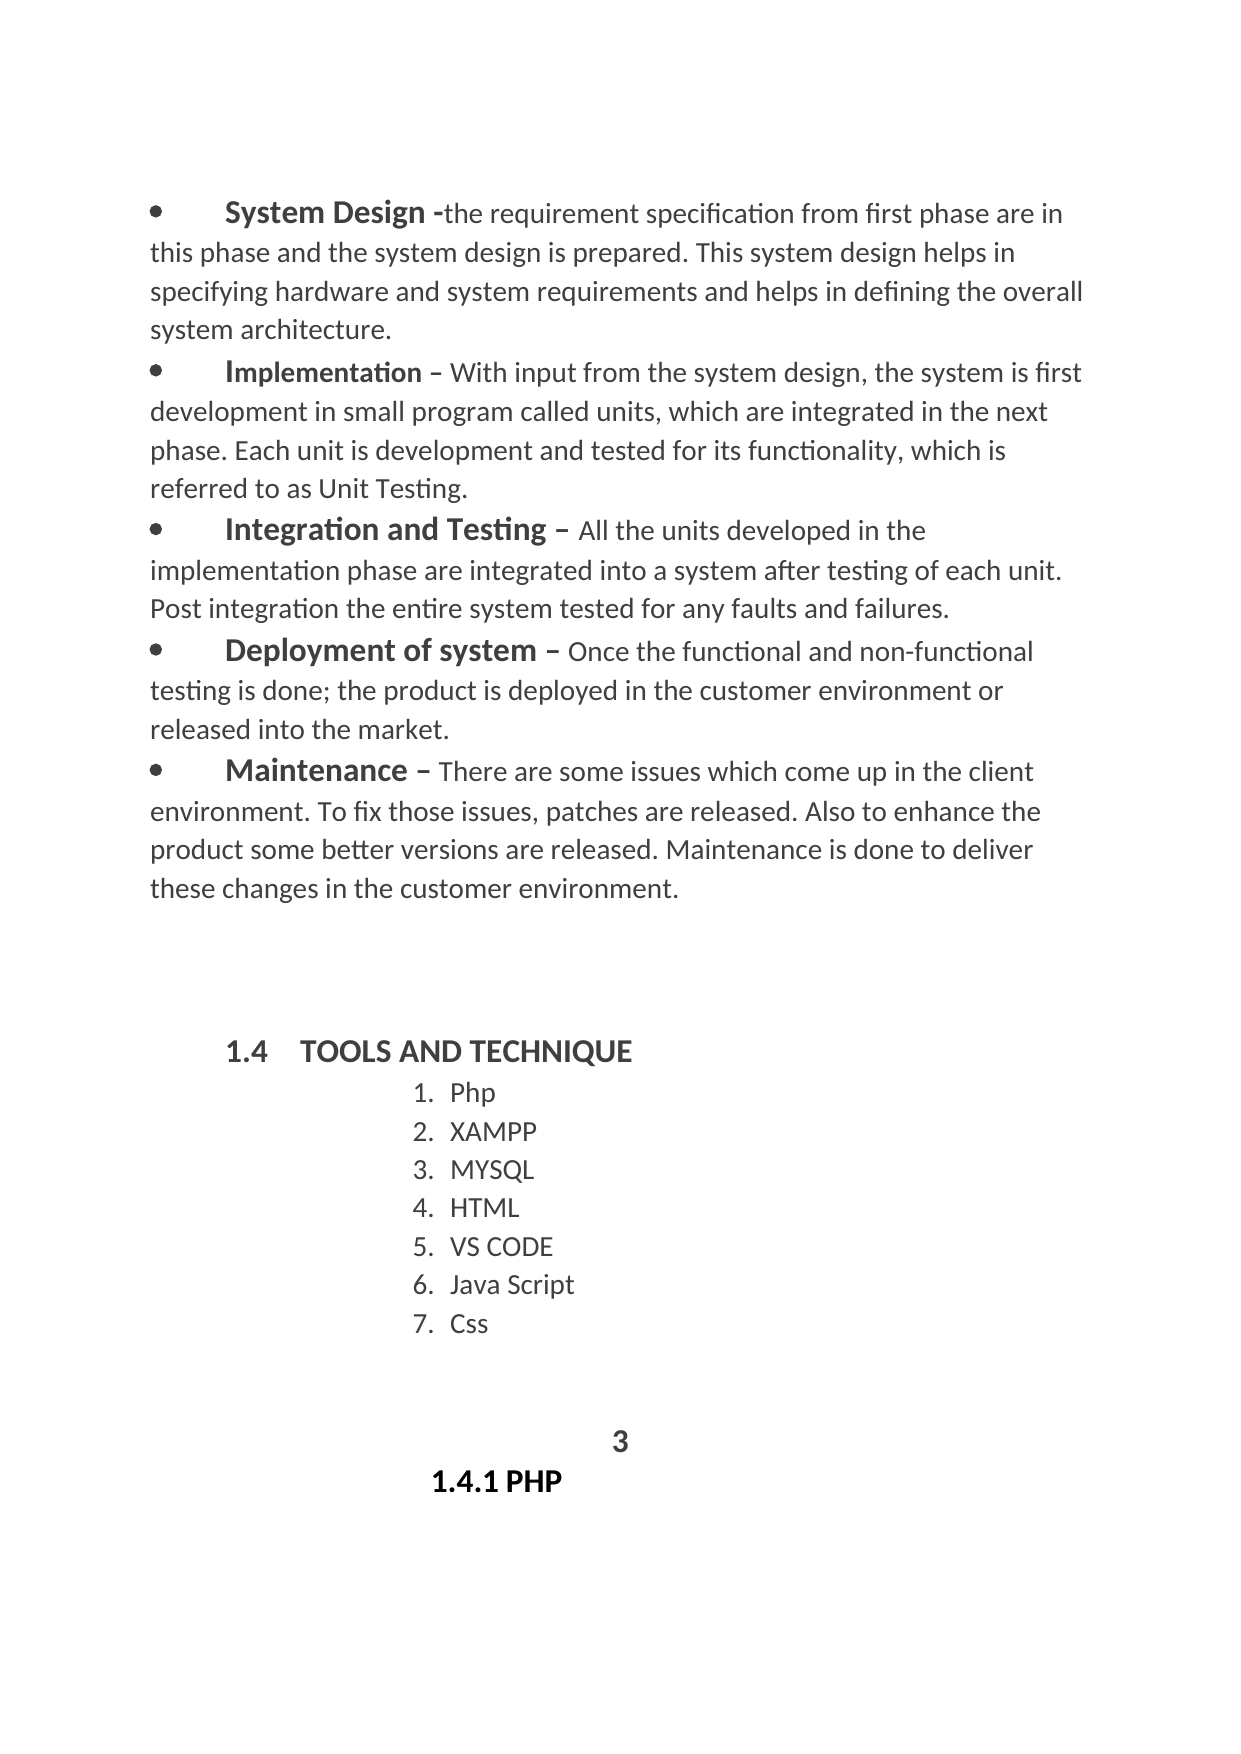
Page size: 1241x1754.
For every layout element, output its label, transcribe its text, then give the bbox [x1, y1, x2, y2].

text 3 [150, 1420, 1090, 1460]
list Css [412, 1305, 1090, 1341]
list Java Script [412, 1266, 1090, 1302]
list HTML [412, 1189, 1090, 1225]
list Php [412, 1074, 1090, 1110]
list XAMPP [412, 1113, 1090, 1148]
list Maintenance – There are some issues which come up in the client environment. To fix those issues, patches are released. Also to enhance the product some better versions are released. Maintenance is done to deliver these changes in the customer environment. [150, 749, 1090, 905]
list MYSQL [412, 1151, 1090, 1187]
list Implementation – With input from the system design, the system is first development in small program called units, which are integrated in the next phase. Each unit is development and tested for its functionality, which is referred to as Unit Testing. [150, 349, 1090, 506]
list VS CODE [412, 1228, 1090, 1264]
list TOOLS AND TECHNIQUE [225, 1030, 1090, 1071]
list Deployment of system – Once the functional and non-functional testing is done; the product is deployed in the customer environment or released into the market. [150, 629, 1090, 746]
list PHP [431, 1460, 1090, 1501]
list Integration and Testing – All the units developed in the implementation phase are integrated into a system after testing of each unit. Post integration the entire system tested for any faults and failures. [150, 508, 1090, 626]
list System Design -the requirement specification from first phase are in this phase and the system design is prepared. This system design helps in specifying hardware and system requirements and helps in defining the overall system architecture. [150, 191, 1090, 347]
